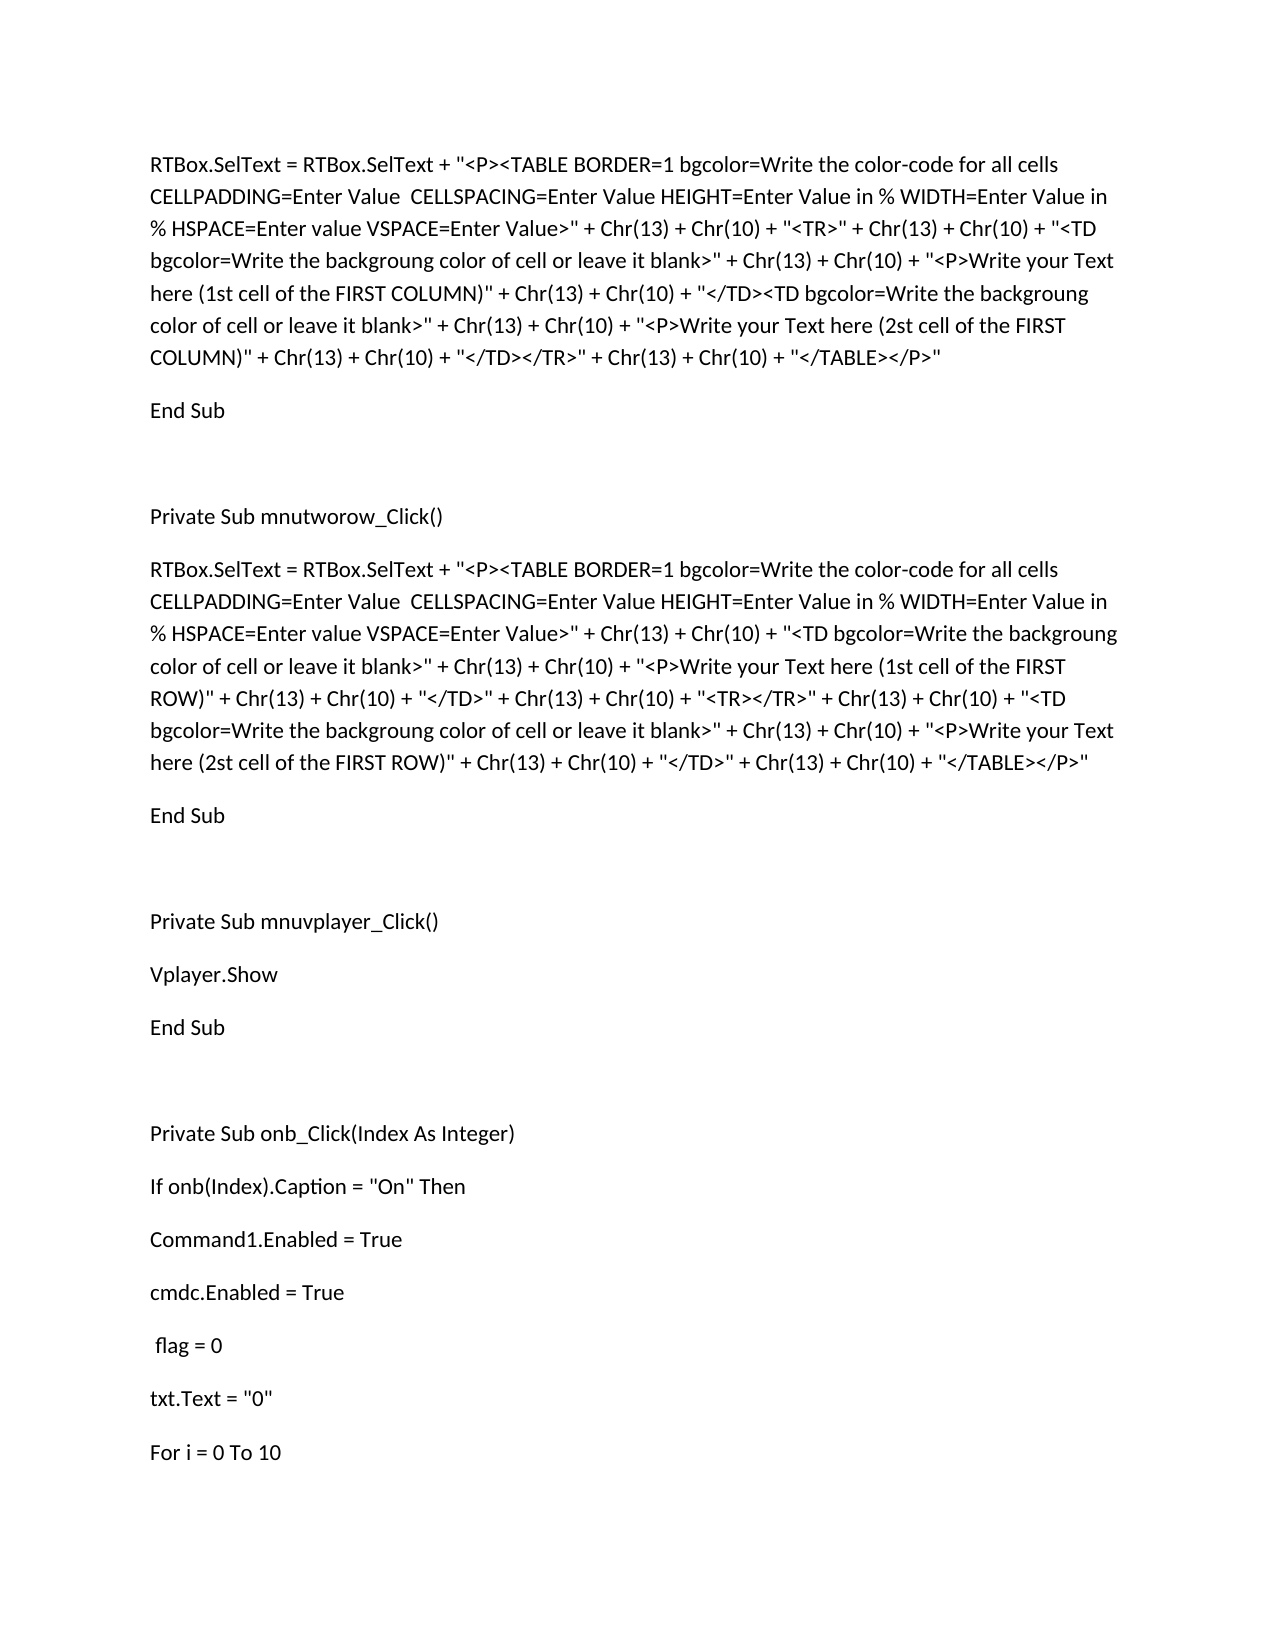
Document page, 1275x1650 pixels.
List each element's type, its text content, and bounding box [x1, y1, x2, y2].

text txt.Text = "0" [150, 1384, 1125, 1413]
text Private Sub onb_Click(Index As Integer) [150, 1119, 1125, 1147]
text Private Sub mnuvplayer_Click() [150, 907, 1125, 935]
text If onb(Index).Caption = "On" Then [150, 1172, 1125, 1201]
text flag = 0 [150, 1332, 1125, 1359]
text RTBox.SelText = RTBox.SelText + "<P><TABLE BORDER=1 bgcolor=Write the color-code for all cells CELLPADDING=Enter Value CELLSPACING=Enter Value HEIGHT=Enter Value in % WIDTH=Enter Value in % HSPACE=Enter value VSPACE=Enter Value>" + Chr(13) + Chr(10) + "<TD bgcolor=Write the backgroung color of cell or leave it blank>" + Chr(13) + Chr(10) + "<P>Write your Text here (1st cell of the FIRST ROW)" + Chr(13) + Chr(10) + "</TD>" + Chr(13) + Chr(10) + "<TR></TR>" + Chr(13) + Chr(10) + "<TD bgcolor=Write the backgroung color of cell or leave it blank>" + Chr(13) + Chr(10) + "<P>Write your Text here (2st cell of the FIRST ROW)" + Chr(13) + Chr(10) + "</TD>" + Chr(13) + Chr(10) + "</TABLE></P>" [150, 555, 1125, 776]
text For i = 0 To 10 [150, 1438, 1125, 1466]
text End Sub [150, 801, 1125, 829]
text cmdc.Enabled = True [150, 1278, 1125, 1307]
text Private Sub mnutworow_Click() [150, 502, 1125, 530]
text End Sub [150, 1013, 1125, 1041]
text RTBox.SelText = RTBox.SelText + "<P><TABLE BORDER=1 bgcolor=Write the color-code for all cells CELLPADDING=Enter Value CELLSPACING=Enter Value HEIGHT=Enter Value in % WIDTH=Enter Value in % HSPACE=Enter value VSPACE=Enter Value>" + Chr(13) + Chr(10) + "<TR>" + Chr(13) + Chr(10) + "<TD bgcolor=Write the backgroung color of cell or leave it blank>" + Chr(13) + Chr(10) + "<P>Write your Text here (1st cell of the FIRST COLUMN)" + Chr(13) + Chr(10) + "</TD><TD bgcolor=Write the backgroung color of cell or leave it blank>" + Chr(13) + Chr(10) + "<P>Write your Text here (2st cell of the FIRST COLUMN)" + Chr(13) + Chr(10) + "</TD></TR>" + Chr(13) + Chr(10) + "</TABLE></P>" [150, 150, 1125, 371]
text End Sub [150, 396, 1125, 424]
text Vplayer.Show [150, 960, 1125, 988]
text Command1.Enabled = True [150, 1226, 1125, 1253]
